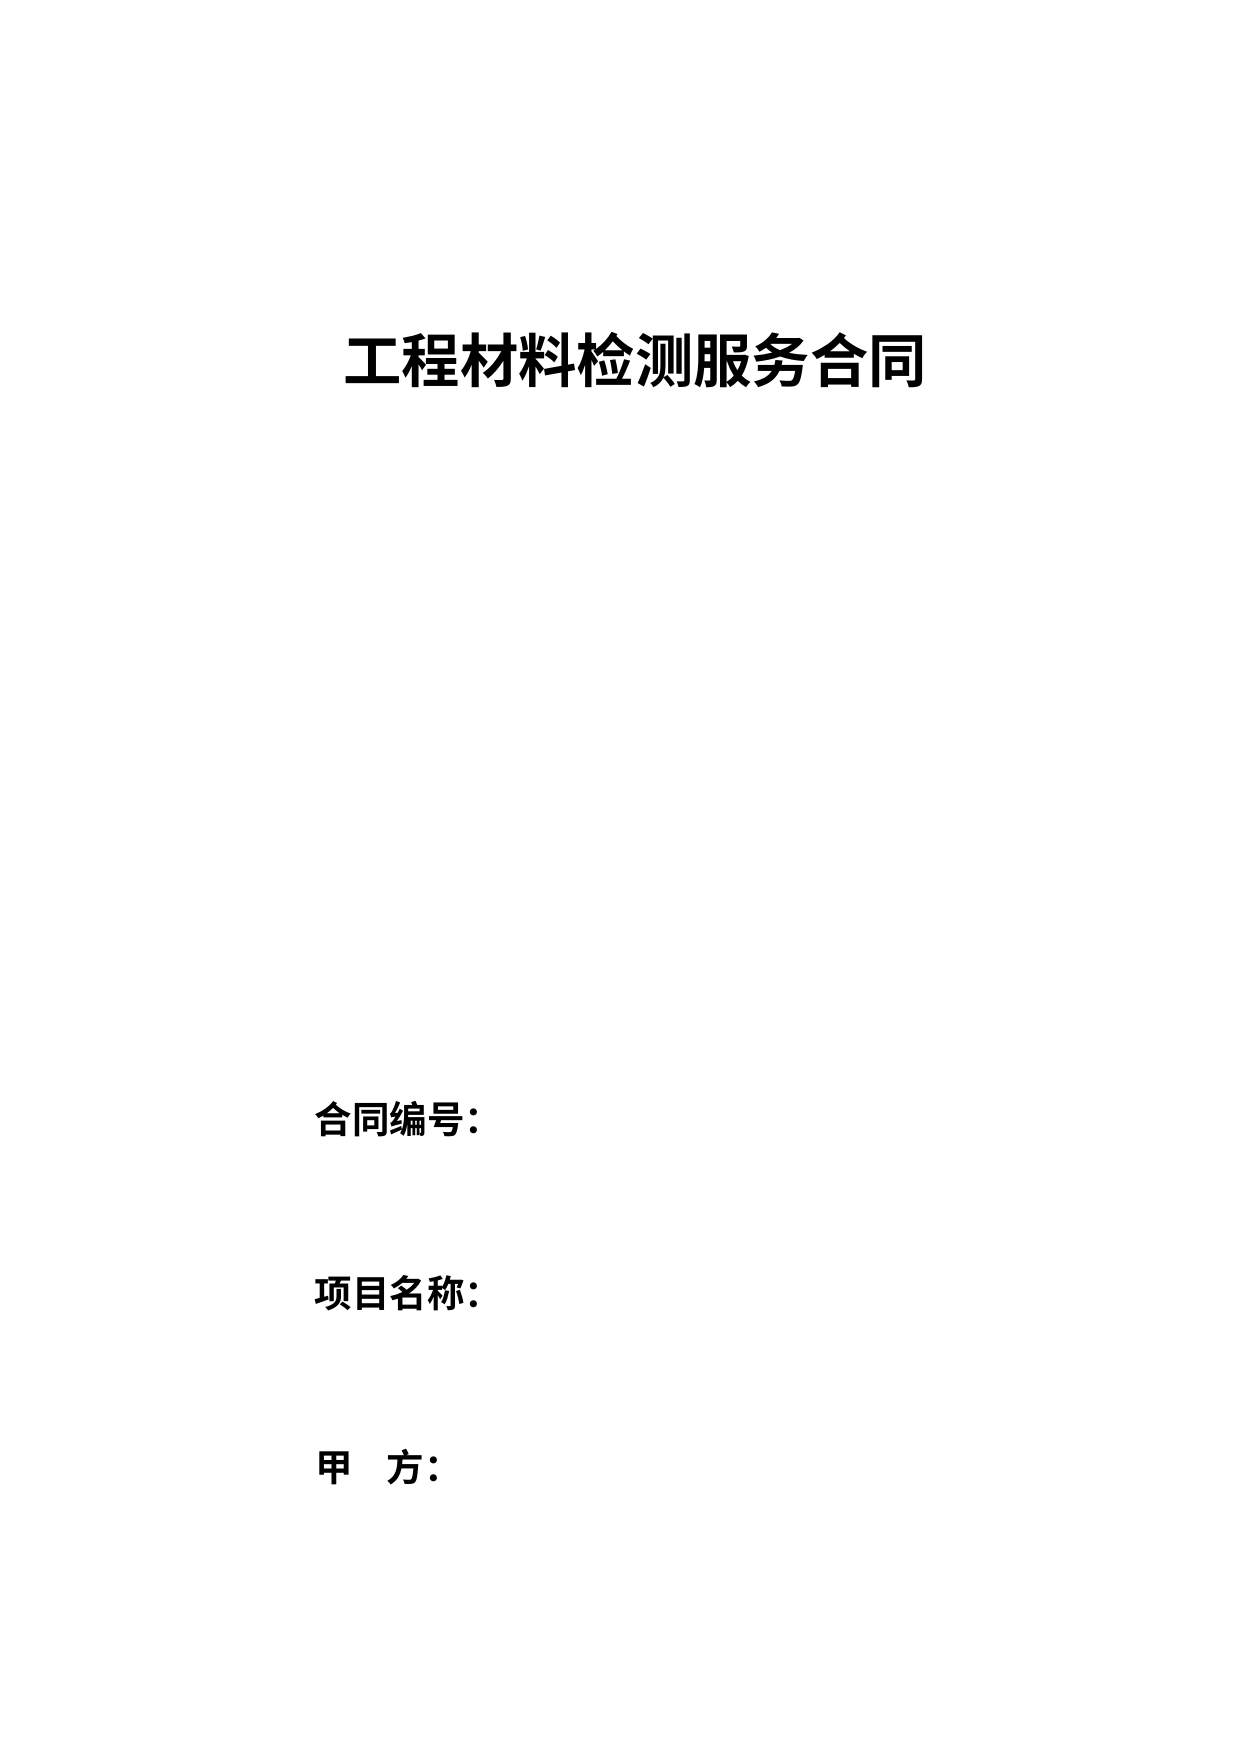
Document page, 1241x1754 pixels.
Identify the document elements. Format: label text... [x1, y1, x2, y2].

text 甲 方： [148, 1432, 1122, 1497]
text 合同编号： [271, 1085, 1122, 1150]
subtitle 工程材料检测服务合同 [148, 308, 1122, 405]
text 项目名称： [271, 1259, 1122, 1324]
